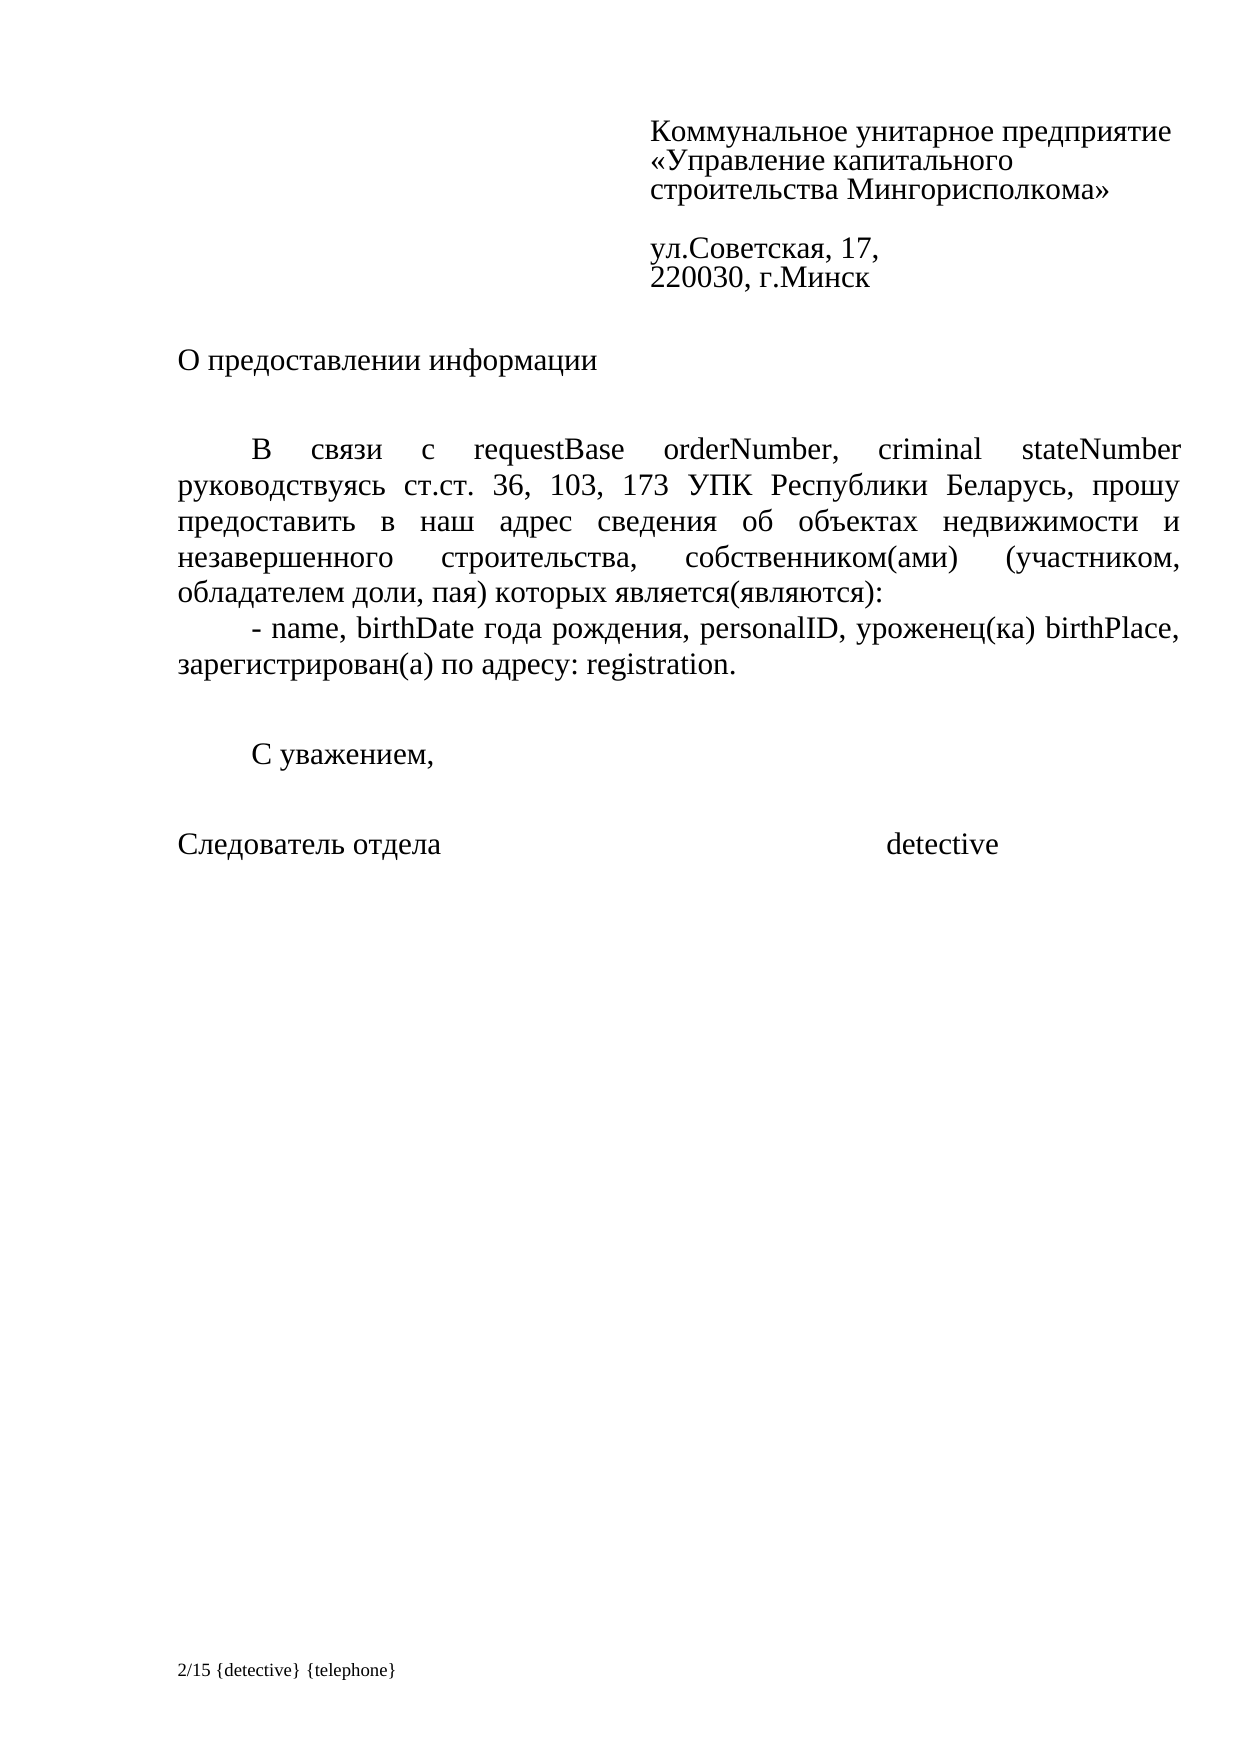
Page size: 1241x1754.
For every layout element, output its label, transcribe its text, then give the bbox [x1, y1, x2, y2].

text ул.Советская, 17, [650, 235, 1181, 264]
text - name, birthDate года рождения, personalID, уроженец(ка) birthPlace, зарегистрирован(а) по адресу: registration. [177, 610, 1181, 682]
text Следователь отдела detective [177, 825, 1181, 861]
text О предоставлении информации [177, 347, 1181, 376]
text В связи с requestBase orderNumber, criminal stateNumber руководствуясь ст.ст. 36, 103, 173 УПК Республики Беларусь, прошу предоставить в наш адрес сведения об объектах недвижимости и незавершенного строительства, собственником(ами) (участником, обладателем доли, пая) которых является(являются): [177, 430, 1181, 610]
text Коммунальное унитарное предприятие «Управление капитального строительства Мингорисполкома» [650, 118, 1181, 206]
text 220030, г.Минск [650, 264, 1181, 293]
text С уважением, [177, 735, 1181, 771]
